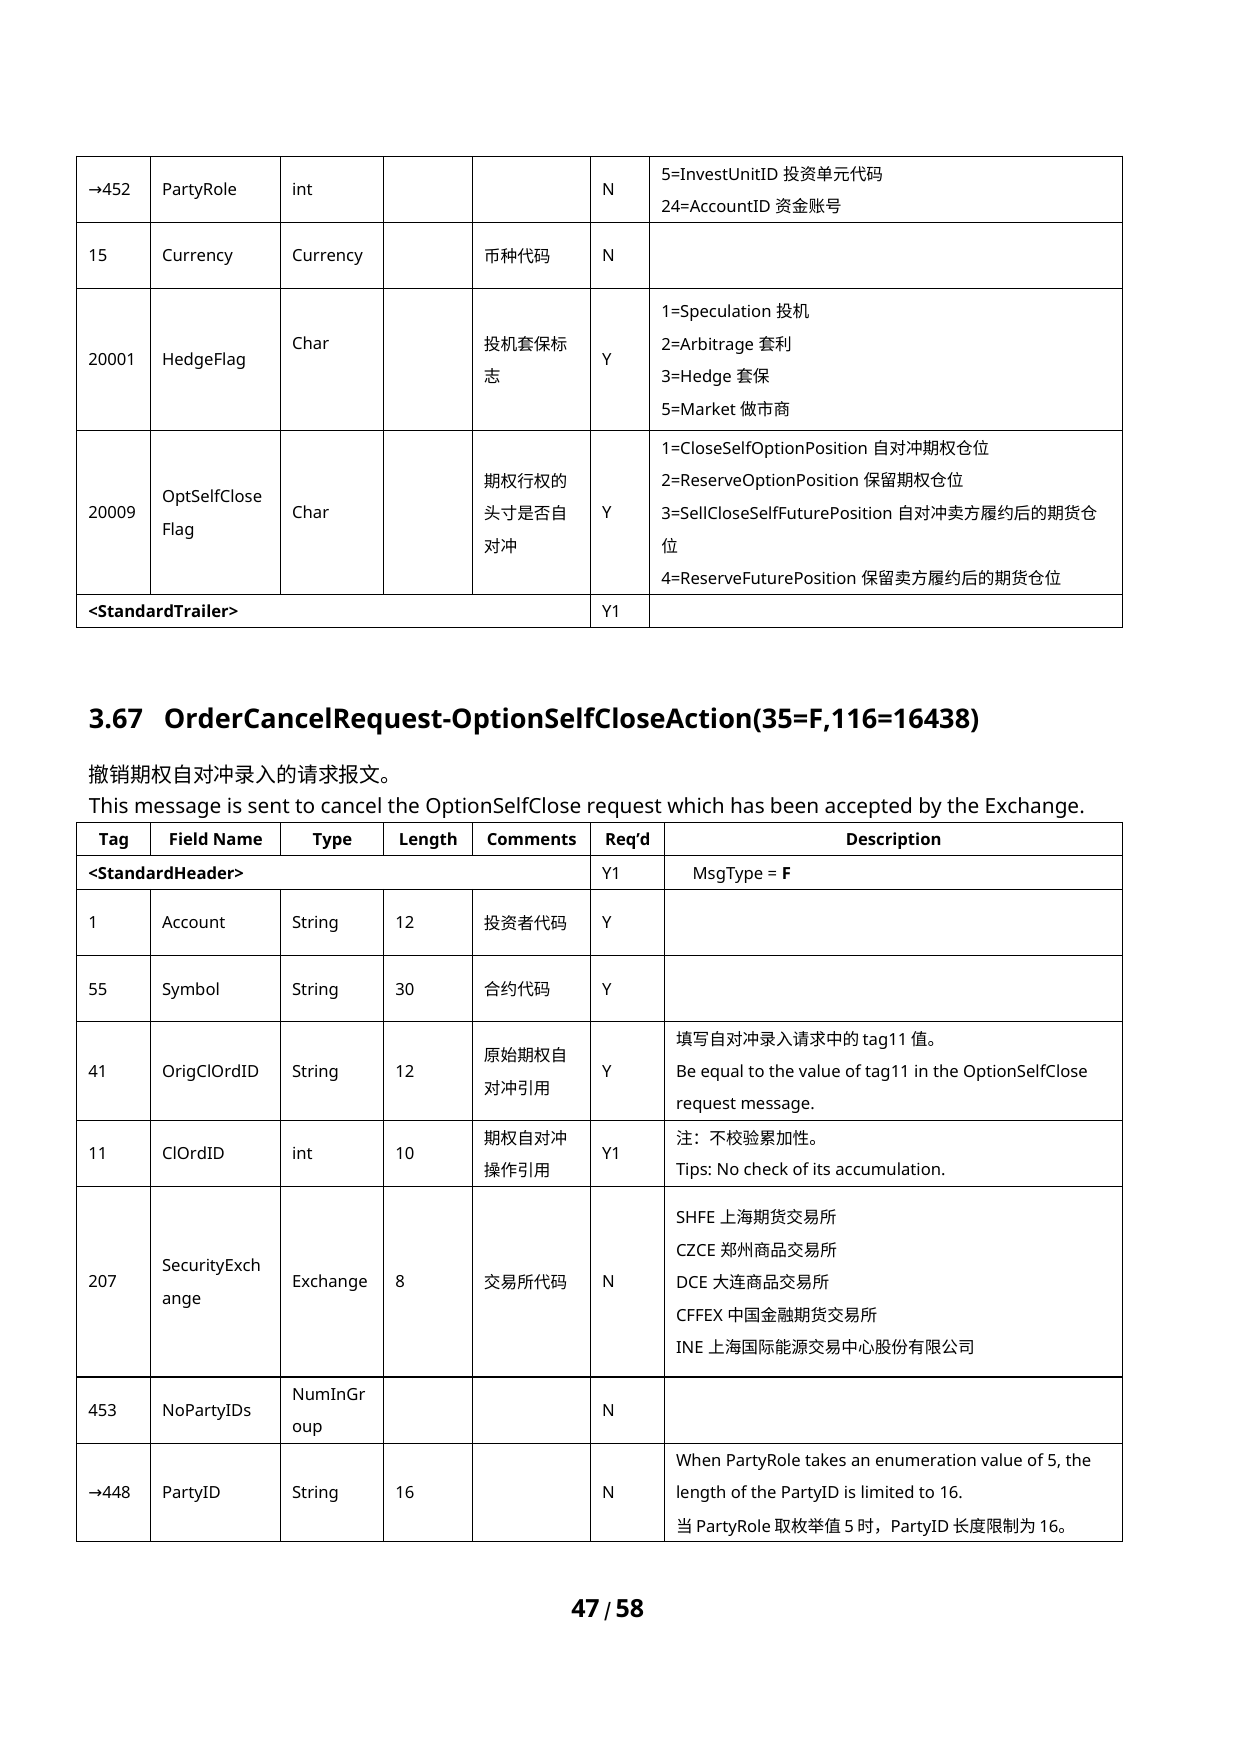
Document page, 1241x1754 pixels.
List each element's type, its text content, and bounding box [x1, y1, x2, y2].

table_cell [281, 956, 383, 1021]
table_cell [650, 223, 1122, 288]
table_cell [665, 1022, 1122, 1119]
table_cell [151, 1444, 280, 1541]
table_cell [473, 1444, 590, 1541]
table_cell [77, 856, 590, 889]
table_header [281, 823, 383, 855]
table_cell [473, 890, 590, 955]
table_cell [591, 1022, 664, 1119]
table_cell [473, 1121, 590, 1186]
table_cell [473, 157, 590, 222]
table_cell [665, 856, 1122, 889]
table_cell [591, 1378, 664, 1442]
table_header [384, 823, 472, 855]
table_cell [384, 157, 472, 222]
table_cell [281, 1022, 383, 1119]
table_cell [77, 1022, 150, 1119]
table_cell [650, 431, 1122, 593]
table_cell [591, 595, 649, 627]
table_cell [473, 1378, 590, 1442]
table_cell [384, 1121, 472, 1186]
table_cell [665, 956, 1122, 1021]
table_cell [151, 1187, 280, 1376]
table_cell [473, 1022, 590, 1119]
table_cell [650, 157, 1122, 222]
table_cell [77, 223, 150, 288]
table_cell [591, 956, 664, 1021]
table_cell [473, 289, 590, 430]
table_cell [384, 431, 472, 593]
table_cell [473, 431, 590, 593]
subtitle OrderCancelRequest-OptionSelfCloseAction(35=F,116=16438) [89, 686, 1122, 751]
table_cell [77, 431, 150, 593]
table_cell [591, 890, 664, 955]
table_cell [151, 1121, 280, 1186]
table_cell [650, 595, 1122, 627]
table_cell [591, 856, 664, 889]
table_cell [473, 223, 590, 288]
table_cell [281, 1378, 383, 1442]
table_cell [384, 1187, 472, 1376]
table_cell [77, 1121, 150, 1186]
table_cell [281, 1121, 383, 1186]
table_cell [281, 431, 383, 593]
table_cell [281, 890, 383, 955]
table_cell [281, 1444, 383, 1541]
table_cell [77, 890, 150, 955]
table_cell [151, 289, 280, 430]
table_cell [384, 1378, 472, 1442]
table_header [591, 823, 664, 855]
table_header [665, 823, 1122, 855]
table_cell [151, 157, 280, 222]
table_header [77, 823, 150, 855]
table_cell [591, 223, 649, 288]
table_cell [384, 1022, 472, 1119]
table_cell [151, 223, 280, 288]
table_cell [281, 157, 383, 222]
text 撤销期权自对冲录入的请求报文。 [89, 757, 1122, 789]
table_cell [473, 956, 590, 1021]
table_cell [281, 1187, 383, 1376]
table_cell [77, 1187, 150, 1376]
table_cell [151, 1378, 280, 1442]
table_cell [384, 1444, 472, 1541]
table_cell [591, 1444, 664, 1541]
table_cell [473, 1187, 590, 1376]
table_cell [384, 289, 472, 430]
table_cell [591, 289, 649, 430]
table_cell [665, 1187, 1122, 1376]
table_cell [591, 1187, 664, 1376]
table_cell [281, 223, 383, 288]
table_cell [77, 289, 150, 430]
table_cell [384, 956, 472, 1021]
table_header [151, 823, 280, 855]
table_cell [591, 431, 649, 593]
text This message is sent to cancel the OptionSelfClose request which has been accepted by the Exchange. [89, 789, 1122, 822]
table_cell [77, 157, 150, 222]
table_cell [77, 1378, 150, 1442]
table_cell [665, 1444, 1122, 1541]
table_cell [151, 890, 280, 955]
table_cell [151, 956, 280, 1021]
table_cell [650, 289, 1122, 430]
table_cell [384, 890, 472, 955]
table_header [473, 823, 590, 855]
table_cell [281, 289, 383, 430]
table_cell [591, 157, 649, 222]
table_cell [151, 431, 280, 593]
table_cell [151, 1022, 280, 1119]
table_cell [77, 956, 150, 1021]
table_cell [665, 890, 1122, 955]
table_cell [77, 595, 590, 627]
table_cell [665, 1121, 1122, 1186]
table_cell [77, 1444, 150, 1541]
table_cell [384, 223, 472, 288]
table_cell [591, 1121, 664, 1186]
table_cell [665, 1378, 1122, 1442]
